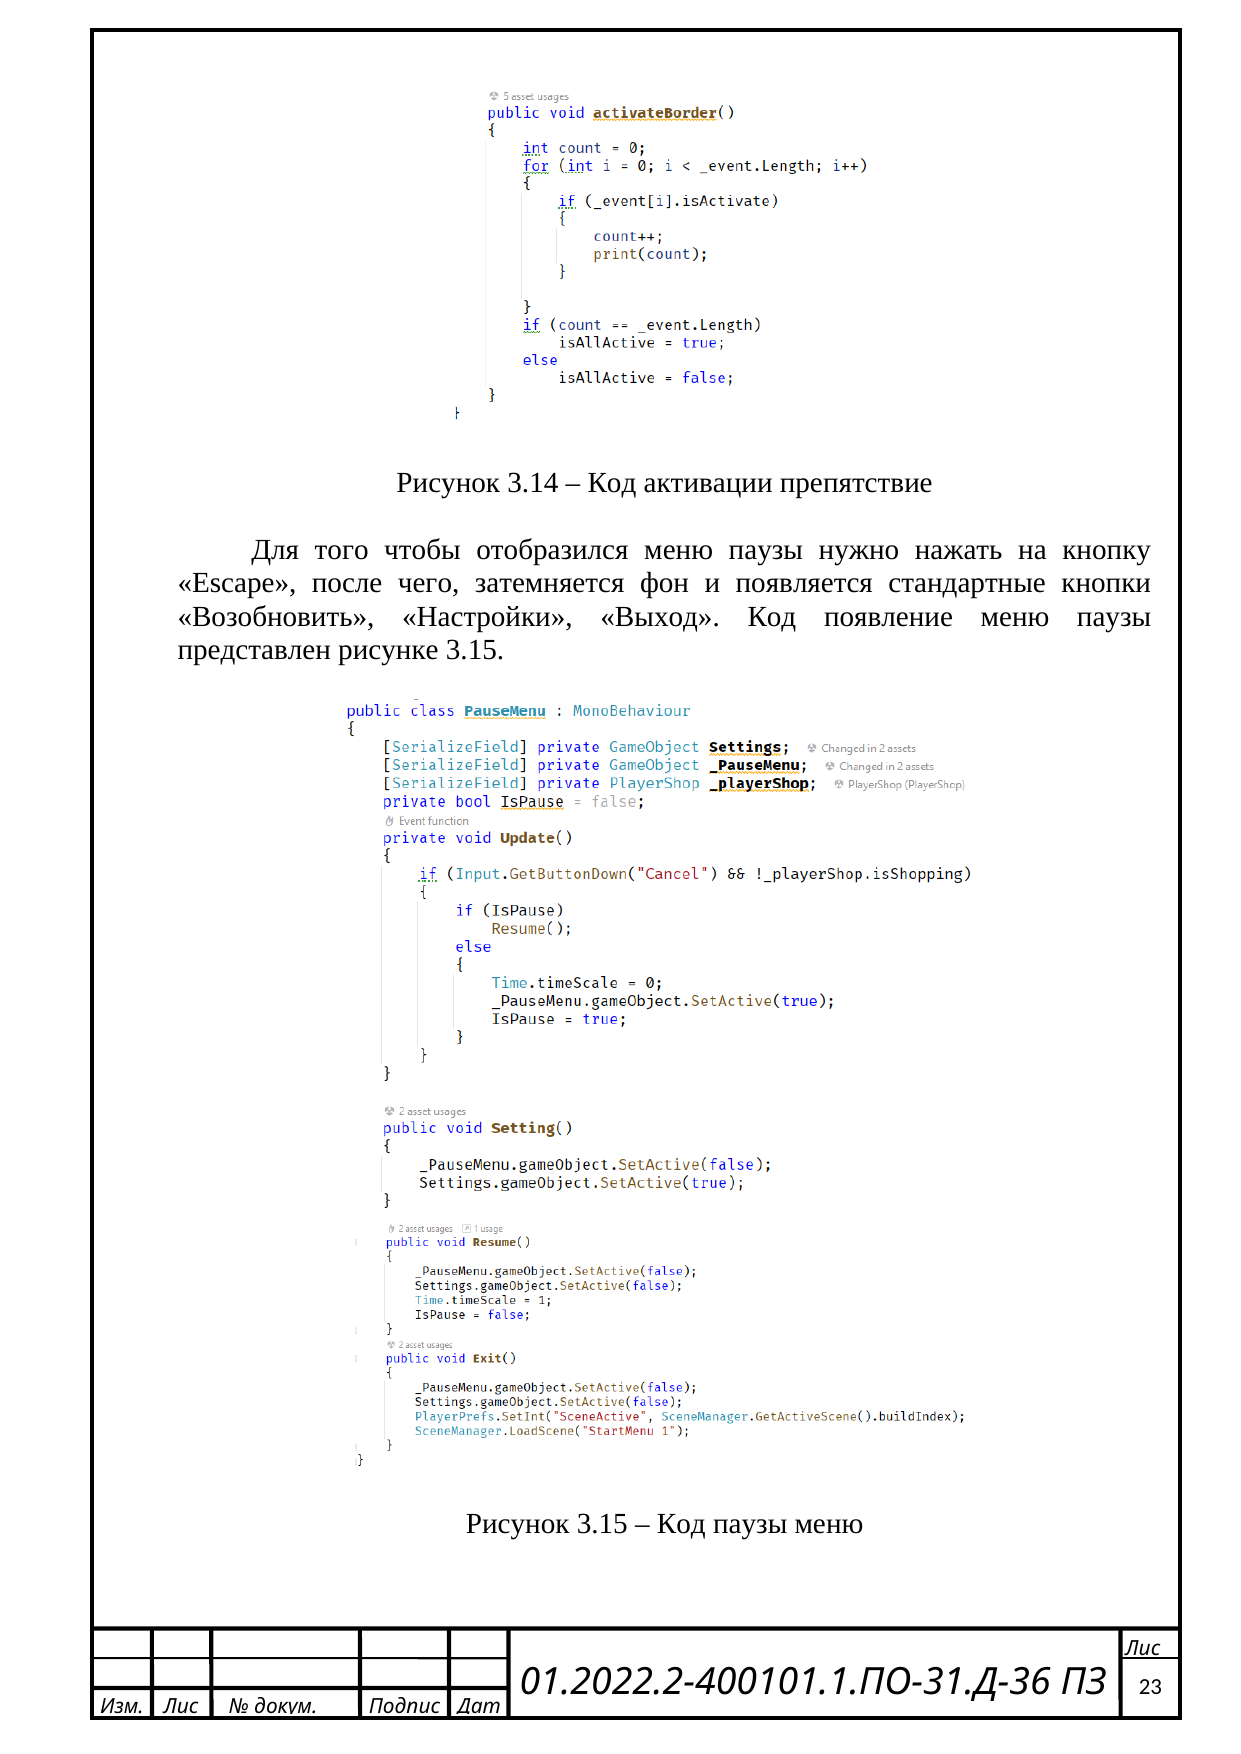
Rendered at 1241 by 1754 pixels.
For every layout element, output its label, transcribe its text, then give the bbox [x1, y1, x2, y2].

text Рисунок 3.15 – Код паузы меню [177, 1507, 1152, 1540]
text Для того чтобы отобразился меню паузы нужно нажать на кнопку «Escape», после чего, затемняется фон и появляется стандартные кнопки «Возобновить», «Настройки», «Выход». Код появление меню паузы представлен рисунке 3.15. [177, 532, 1152, 666]
text Рисунок 3.14 – Код активации препятствие [177, 465, 1152, 498]
picture [346, 699, 983, 1474]
picture [455, 88, 874, 432]
